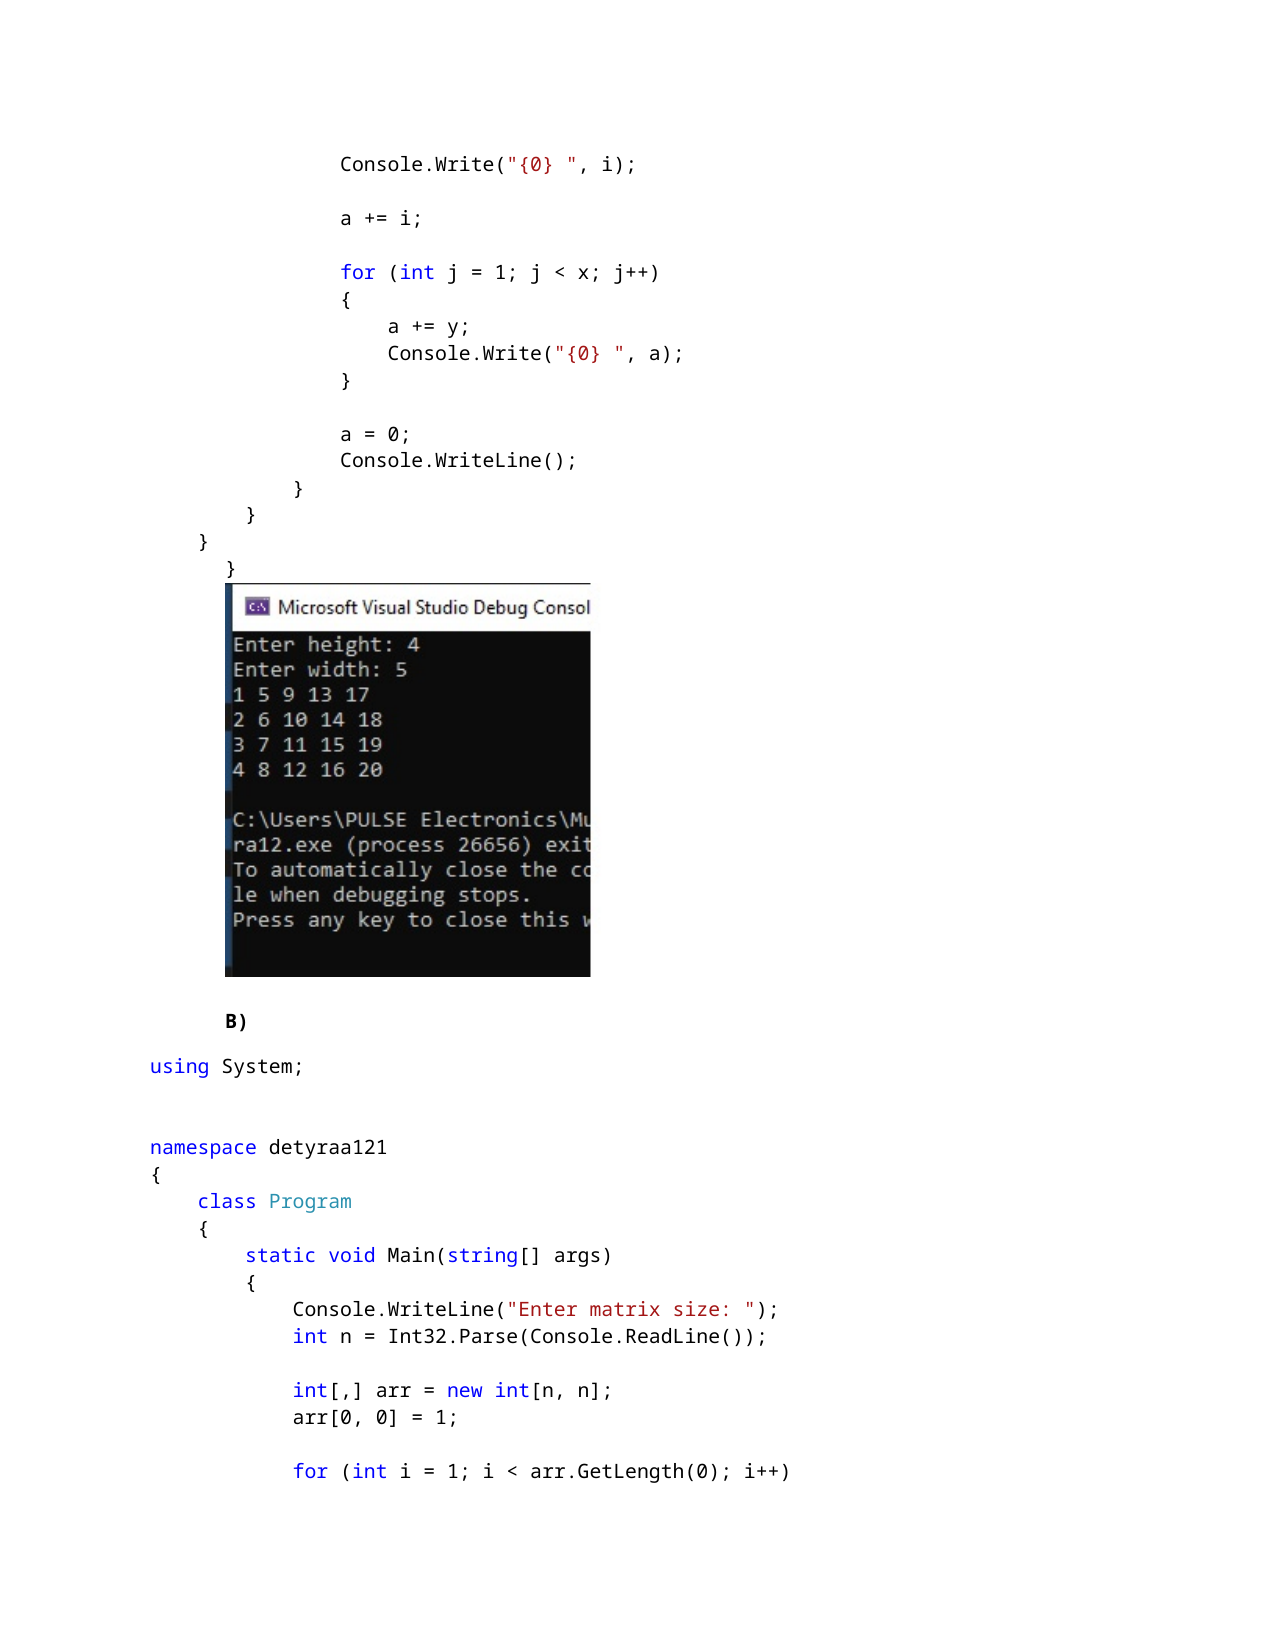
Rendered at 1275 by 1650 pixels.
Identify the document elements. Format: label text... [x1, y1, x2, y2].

text a += y; [150, 312, 1125, 339]
text { [150, 1268, 1125, 1295]
text int[,] arr = new int[n, n]; [150, 1376, 1125, 1403]
text for (int j = 1; j < x; j++) [150, 258, 1125, 285]
text a = 0; [150, 420, 1125, 447]
text { [150, 285, 1125, 312]
text Console.Write("{0} ", i); [150, 150, 1125, 177]
text static void Main(string[] args) [150, 1241, 1125, 1268]
list } [225, 555, 1125, 582]
text } [150, 528, 1125, 555]
text { [150, 1214, 1125, 1241]
text arr[0, 0] = 1; [150, 1403, 1125, 1430]
text } [150, 366, 1125, 393]
text } [150, 474, 1125, 501]
text Console.Write("{0} ", a); [150, 339, 1125, 366]
text } [150, 501, 1125, 528]
list B) [225, 1007, 1125, 1034]
text a += i; [150, 204, 1125, 231]
text class Program [150, 1187, 1125, 1214]
text using System; [150, 1052, 1125, 1079]
text Console.WriteLine(); [150, 447, 1125, 474]
text namespace detyraa121 [150, 1133, 1125, 1160]
text { [150, 1160, 1125, 1187]
text int n = Int32.Parse(Console.ReadLine()); [150, 1322, 1125, 1349]
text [150, 1457, 1125, 1484]
picture [225, 583, 658, 977]
text Console.WriteLine("Enter matrix size: "); [150, 1295, 1125, 1322]
